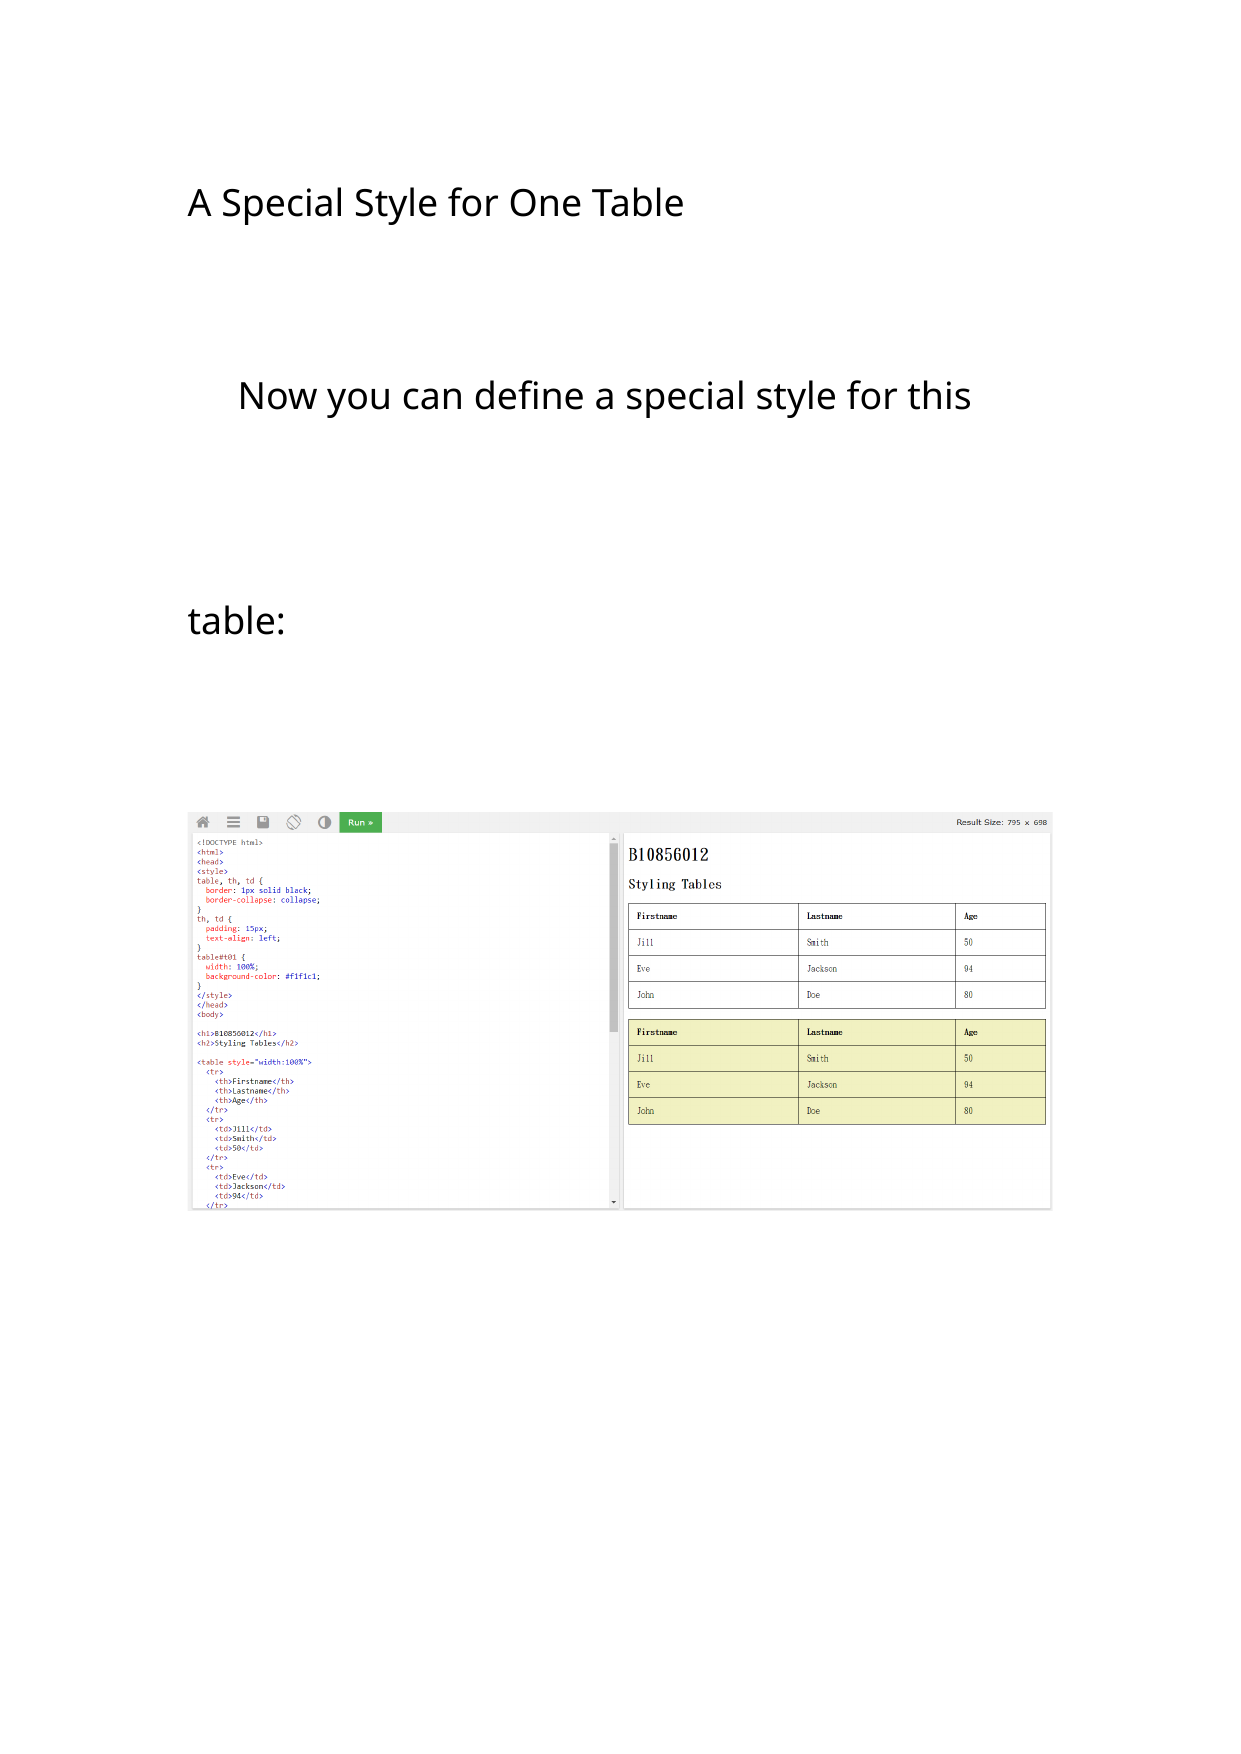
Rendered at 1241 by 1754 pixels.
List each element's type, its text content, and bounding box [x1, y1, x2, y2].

picture [187, 812, 1053, 1211]
subtitle A Special Style for One Table [187, 164, 1053, 239]
subtitle Now you can define a special style for this table: [187, 357, 1053, 657]
